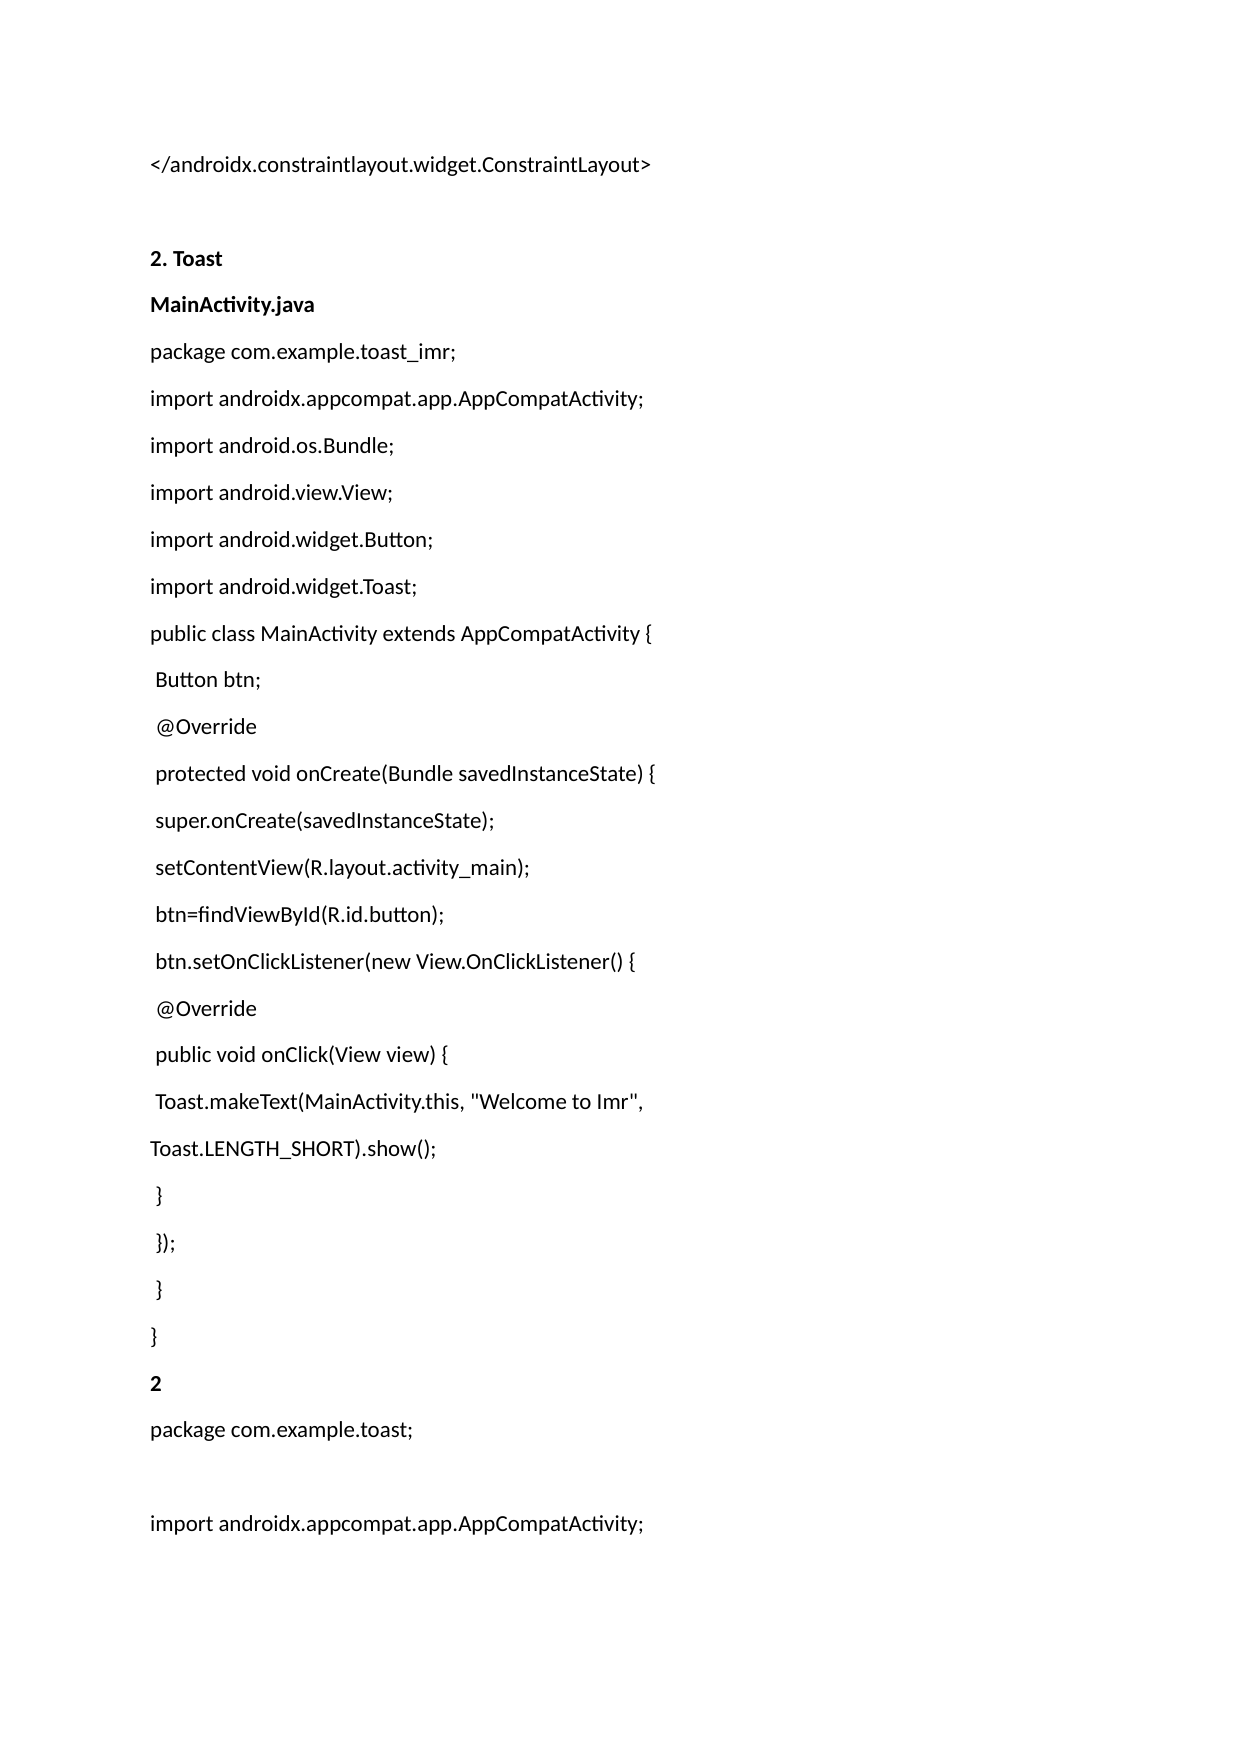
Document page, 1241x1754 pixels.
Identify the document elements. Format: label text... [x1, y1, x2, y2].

text } [150, 1275, 1090, 1303]
text super.onCreate(savedInstanceState); [150, 806, 1090, 834]
text @Override [150, 712, 1090, 741]
text package com.example.toast_imr; [150, 337, 1090, 366]
text MainActivity.java [150, 291, 1090, 319]
text btn.setOnClickListener(new View.OnClickListener() { [150, 947, 1090, 975]
text import androidx.appcompat.app.AppCompatActivity; [150, 384, 1090, 412]
text btn=findViewById(R.id.button); [150, 900, 1090, 928]
text import android.os.Bundle; [150, 431, 1090, 459]
text protected void onCreate(Bundle savedInstanceState) { [150, 759, 1090, 787]
text import android.view.View; [150, 478, 1090, 506]
text setContentView(R.layout.activity_main); [150, 853, 1090, 881]
text import androidx.appcompat.app.AppCompatActivity; [150, 1509, 1090, 1537]
text } [150, 1322, 1090, 1350]
text } [150, 1181, 1090, 1209]
text </androidx.constraintlayout.widget.ConstraintLayout> [150, 150, 1090, 178]
text @Override [150, 994, 1090, 1022]
text public void onClick(View view) { [150, 1041, 1090, 1069]
text 2 [150, 1369, 1090, 1397]
text Button btn; [150, 666, 1090, 694]
text import android.widget.Toast; [150, 572, 1090, 600]
text Toast.makeText(MainActivity.this, "Welcome to Imr", [150, 1087, 1090, 1116]
text Toast.LENGTH_SHORT).show(); [150, 1134, 1090, 1162]
text import android.widget.Button; [150, 525, 1090, 553]
text package com.example.toast; [150, 1416, 1090, 1444]
text }); [150, 1228, 1090, 1256]
text public class MainActivity extends AppCompatActivity { [150, 619, 1090, 647]
text 2. Toast [150, 244, 1090, 272]
